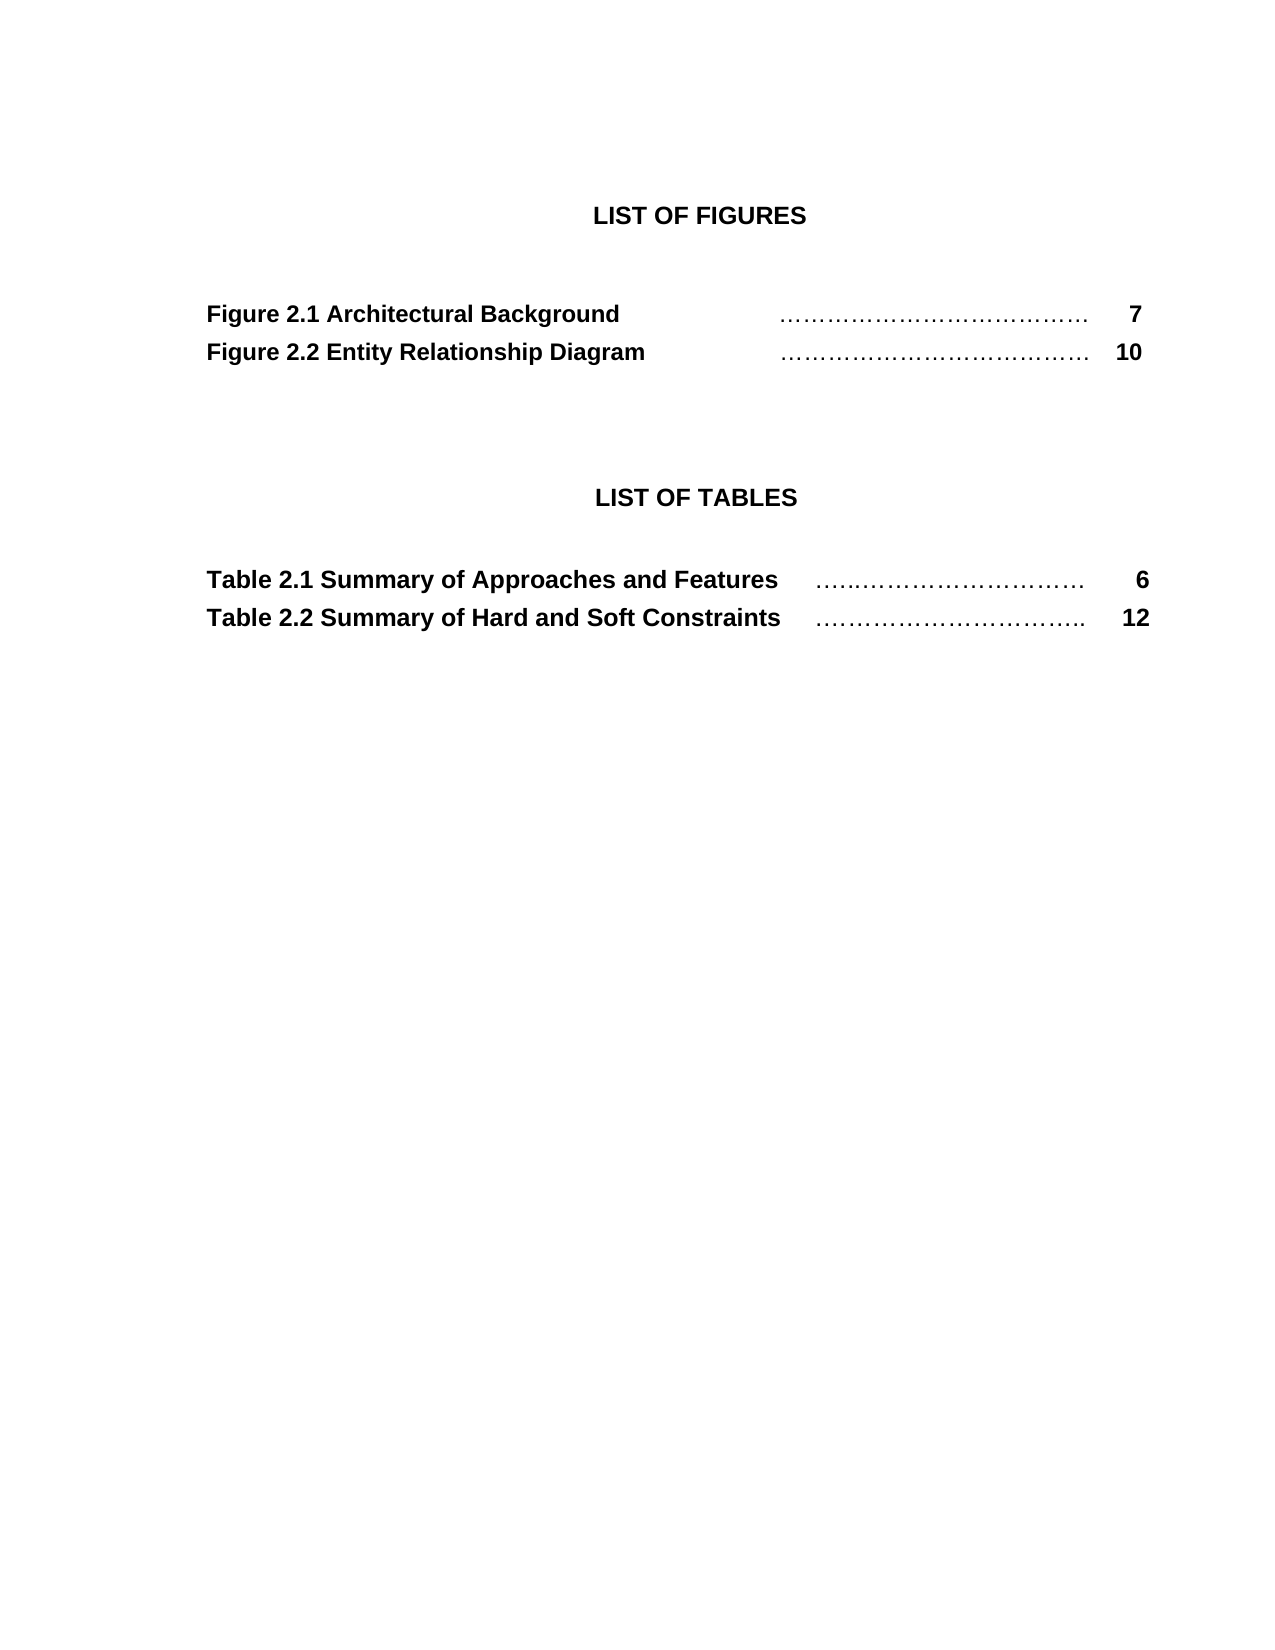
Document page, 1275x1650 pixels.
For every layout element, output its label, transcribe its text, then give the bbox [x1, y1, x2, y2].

text LIST OF FIGURES [150, 201, 1125, 230]
table_header Figure 2.1 Architectural Background [195, 300, 767, 338]
table_header 7 [1104, 300, 1161, 338]
table_cell Table 2.2 Summary of Hard and Soft Constraints [195, 603, 804, 641]
table_cell Figure 2.2 Entity Relationship Diagram [195, 338, 701, 375]
text LIST OF TABLES [150, 483, 1125, 512]
table_cell .………………………….. [804, 603, 1103, 641]
table_header Table 2.1 Summary of Approaches and Features [195, 566, 804, 603]
table_header .…..……………………… [804, 566, 1103, 603]
table_header ………………………………… [767, 300, 1104, 338]
table_header 6 [1103, 566, 1161, 603]
table_cell ………………………………… [701, 338, 1104, 375]
table_cell 12 [1103, 603, 1161, 641]
table_cell 10 [1104, 338, 1161, 375]
